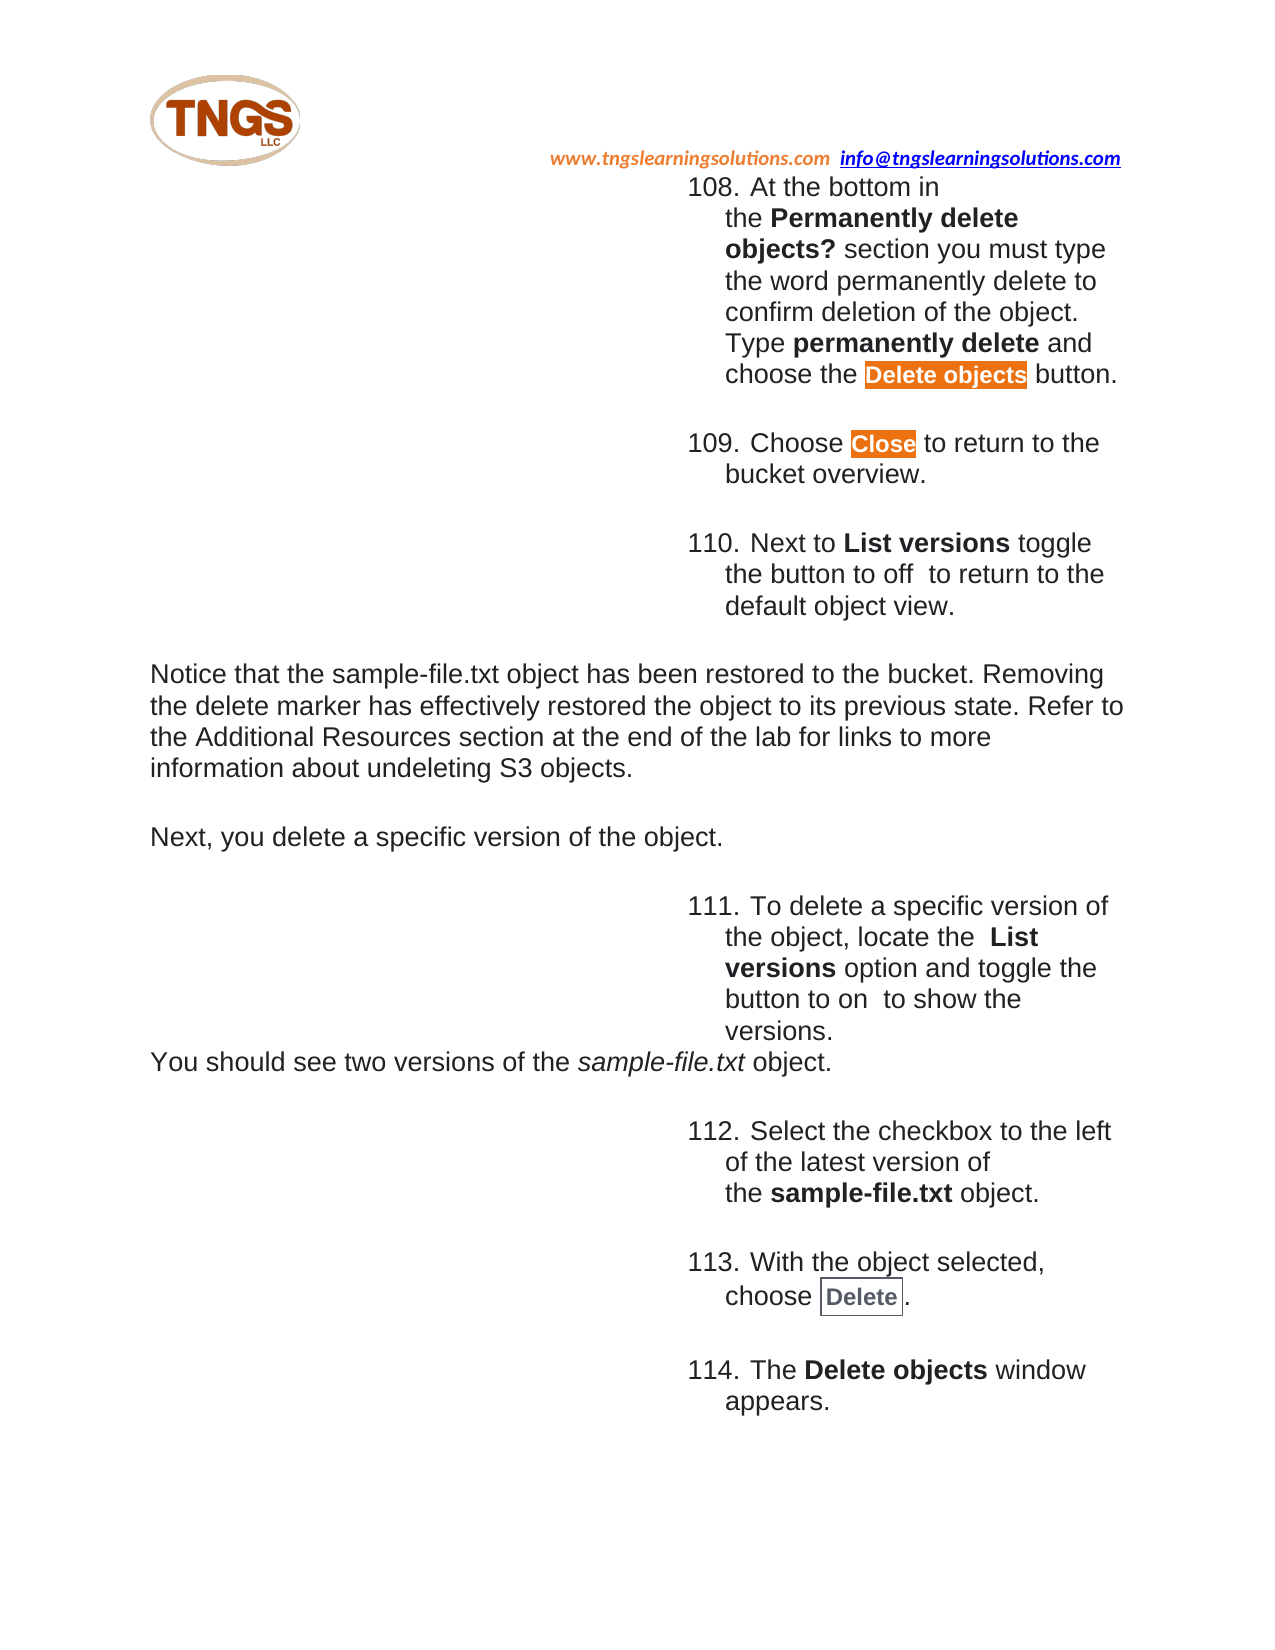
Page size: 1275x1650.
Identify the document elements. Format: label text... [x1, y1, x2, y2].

list Next to List versions toggle the button to off to return to the default object view. [687, 527, 1125, 621]
list To delete a specific version of the object, locate the List versions option and toggle the button to on to show the versions. [687, 889, 1125, 1046]
picture [150, 75, 300, 166]
list At the bottom in the Permanently delete objects? section you must type the word permanently delete to confirm deletion of the object. Type permanently delete and choose the Delete objects button. [687, 171, 1125, 389]
list Select the checkbox to the left of the latest version of the sample-file.txt object. [687, 1114, 1125, 1208]
text You should see two versions of the sample-file.txt object. [150, 1046, 1125, 1077]
list The Delete objects window appears. [687, 1354, 1125, 1416]
text Next, you delete a specific version of the object. [150, 821, 1125, 852]
list Choose Close to return to the bucket overview. [687, 427, 1125, 489]
list With the object selected, choose Delete. [687, 1246, 1125, 1316]
text Notice that the sample-file.txt object has been restored to the bucket. Removing the delete marker has effectively restored the object to its previous state. Refer to the Additional Resources section at the end of the lab for links to more information about undeleting S3 objects. [150, 658, 1125, 783]
